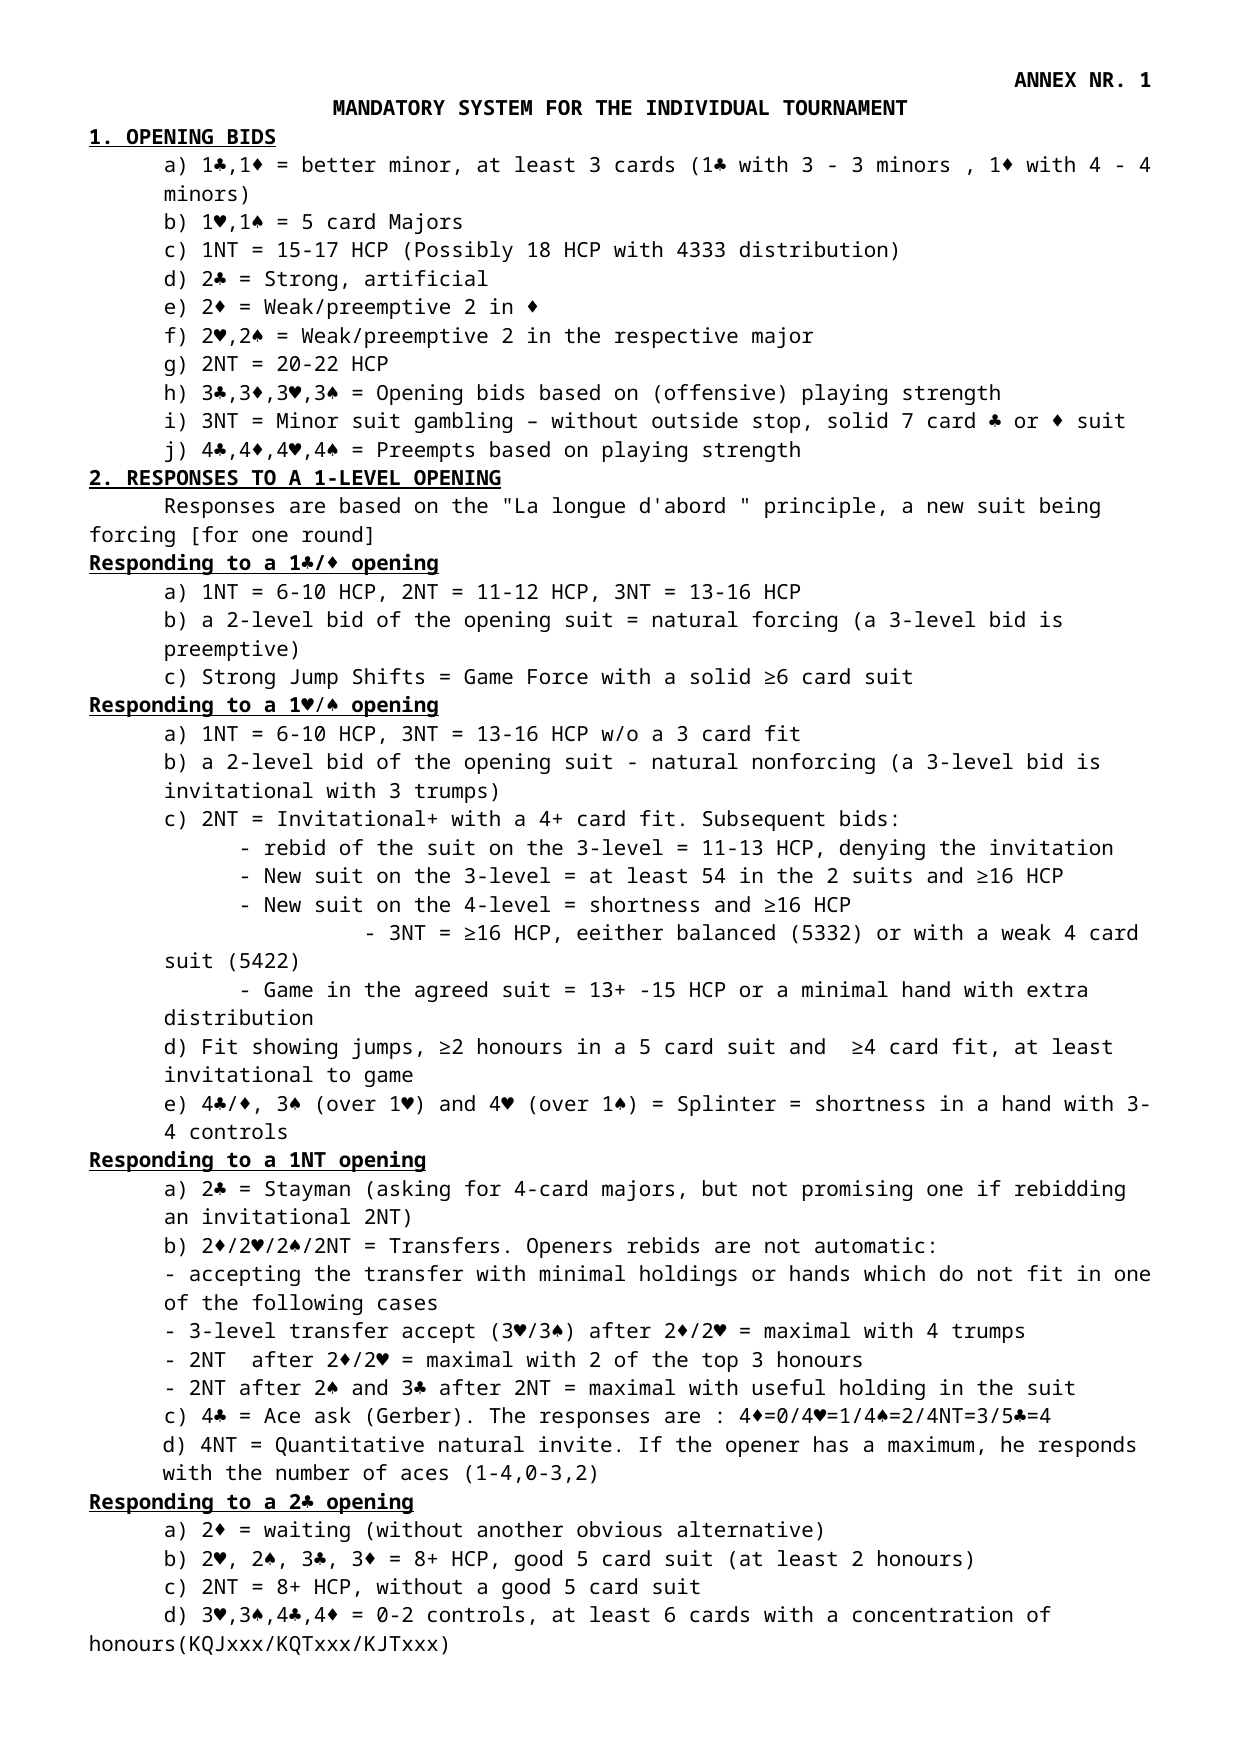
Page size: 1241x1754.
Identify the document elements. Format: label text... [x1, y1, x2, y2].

text a) 1NT = 6-10 HCP, 3NT = 13-16 HCP w/o a 3 card fit [164, 719, 1152, 747]
text a) 2♦ = waiting (without another obvious alternative) [164, 1515, 1152, 1544]
text f) 2♥,2♠ = Weak/preemptive 2 in the respective major [164, 321, 1152, 349]
text c) 1NT = 15-17 HCP (Possibly 18 HCP with 4333 distribution) [164, 236, 1152, 264]
text a) 2♣ = Stayman (asking for 4-card majors, but not promising one if rebidding an invitational 2NT) [164, 1174, 1152, 1231]
text - 2NT after 2♠ and 3♣ after 2NT = maximal with useful holding in the suit [164, 1373, 1152, 1402]
text c) Strong Jump Shifts = Game Force with a solid ≥6 card suit [164, 662, 1152, 691]
text Responding to a 1♥/♠ opening [89, 691, 1152, 719]
text - 3NT = ≥16 HCP, eeither balanced (5332) or with a weak 4 card suit (5422) [164, 918, 1152, 975]
text MANDATORY SYSTEM FOR THE INDIVIDUAL TOURNAMENT [89, 93, 1152, 122]
text e) 2♦ = Weak/preemptive 2 in ♦ [164, 292, 1152, 321]
text - 3-level transfer accept (3♥/3♠) after 2♦/2♥ = maximal with 4 trumps [164, 1316, 1152, 1345]
text b) 1♥,1♠ = 5 card Majors [164, 207, 1152, 236]
text 2. RESPONSES TO A 1-LEVEL OPENING [89, 463, 1152, 492]
text a) 1♣,1♦ = better minor, at least 3 cards (1♣ with 3 - 3 minors , 1♦ with 4 - 4 minors) [164, 150, 1152, 207]
text b) 2♥, 2♠, 3♣, 3♦ = 8+ HCP, good 5 card suit (at least 2 honours) [89, 1544, 1152, 1572]
text d) 4NT = Quantitative natural invite. If the opener has a maximum, he responds with the number of aces (1-4,0-3,2) [162, 1430, 1152, 1487]
text - 2NT after 2♦/2♥ = maximal with 2 of the top 3 honours [164, 1345, 1152, 1373]
text b) a 2-level bid of the opening suit - natural nonforcing (a 3-level bid is invitational with 3 trumps) [164, 747, 1152, 804]
text d) Fit showing jumps, ≥2 honours in a 5 card suit and ≥4 card fit, at least invitational to game [164, 1032, 1152, 1089]
text - New suit on the 4-level = shortness and ≥16 HCP [164, 890, 1152, 918]
text b) a 2-level bid of the opening suit = natural forcing (a 3-level bid is preemptive) [164, 605, 1152, 662]
text e) 4♣/♦, 3♠ (over 1♥) and 4♥ (over 1♠) = Splinter = shortness in a hand with 3-4 controls [164, 1089, 1152, 1146]
text b) 2♦/2♥/2♠/2NT = Transfers. Openers rebids are not automatic: [164, 1231, 1152, 1259]
text d) 2♣ = Strong, artificial [164, 264, 1152, 292]
text Responding to a 1♣/♦ opening [89, 548, 1152, 577]
text i) 3NT = Minor suit gambling – without outside stop, solid 7 card ♣ or ♦ suit [164, 406, 1152, 435]
text - New suit on the 3-level = at least 54 in the 2 suits and ≥16 HCP [164, 861, 1152, 890]
text c) 2NT = 8+ HCP, without a good 5 card suit [89, 1572, 1152, 1601]
text d) 3♥,3♠,4♣,4♦ = 0-2 controls, at least 6 cards with a concentration of honours(KQJxxx/KQTxxx/KJTxxx) [89, 1601, 1152, 1657]
text - Game in the agreed suit = 13+ -15 HCP or a minimal hand with extra distribution [164, 975, 1152, 1032]
text Responding to a 2♣ opening [89, 1487, 1152, 1515]
text Responses are based on the "La longue d'abord " principle, a new suit being forcing [for one round] [89, 492, 1152, 548]
text - accepting the transfer with minimal holdings or hands which do not fit in one of the following cases [164, 1259, 1152, 1316]
text c) 4♣ = Ace ask (Gerber). The responses are : 4♦=0/4♥=1/4♠=2/4NT=3/5♣=4 [164, 1402, 1152, 1430]
text - rebid of the suit on the 3-level = 11-13 HCP, denying the invitation [164, 833, 1152, 861]
text Responding to a 1NT opening [89, 1146, 1152, 1174]
text ANNEX NR. 1 [89, 65, 1152, 93]
text h) 3♣,3♦,3♥,3♠ = Opening bids based on (offensive) playing strength [164, 378, 1152, 406]
text c) 2NT = Invitational+ with a 4+ card fit. Subsequent bids: [164, 804, 1152, 833]
text a) 1NT = 6-10 HCP, 2NT = 11-12 HCP, 3NT = 13-16 HCP [164, 577, 1152, 605]
text g) 2NT = 20-22 HCP [164, 349, 1152, 378]
text 1. OPENING BIDS [89, 122, 1152, 150]
text j) 4♣,4♦,4♥,4♠ = Preempts based on playing strength [164, 435, 1152, 463]
